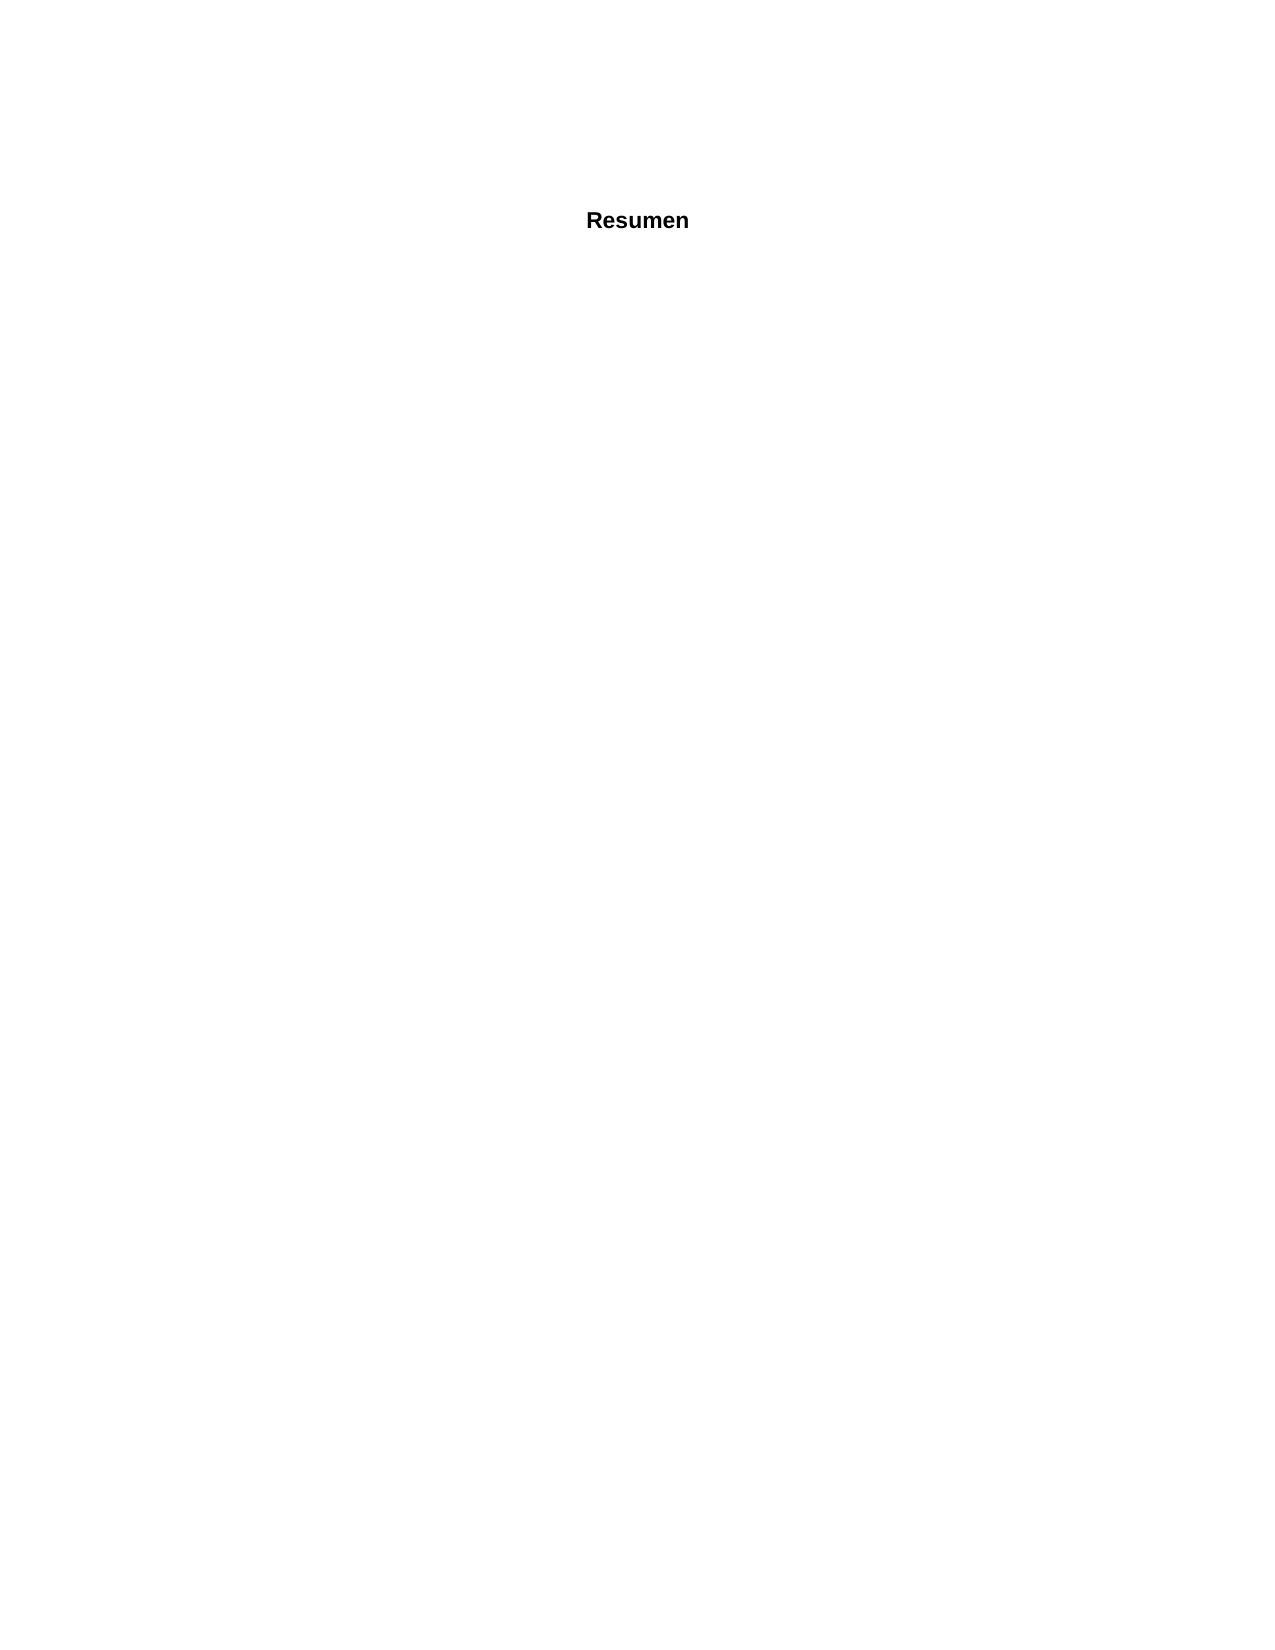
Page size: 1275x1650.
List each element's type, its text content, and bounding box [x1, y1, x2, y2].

subtitle Resumen [177, 207, 1098, 233]
